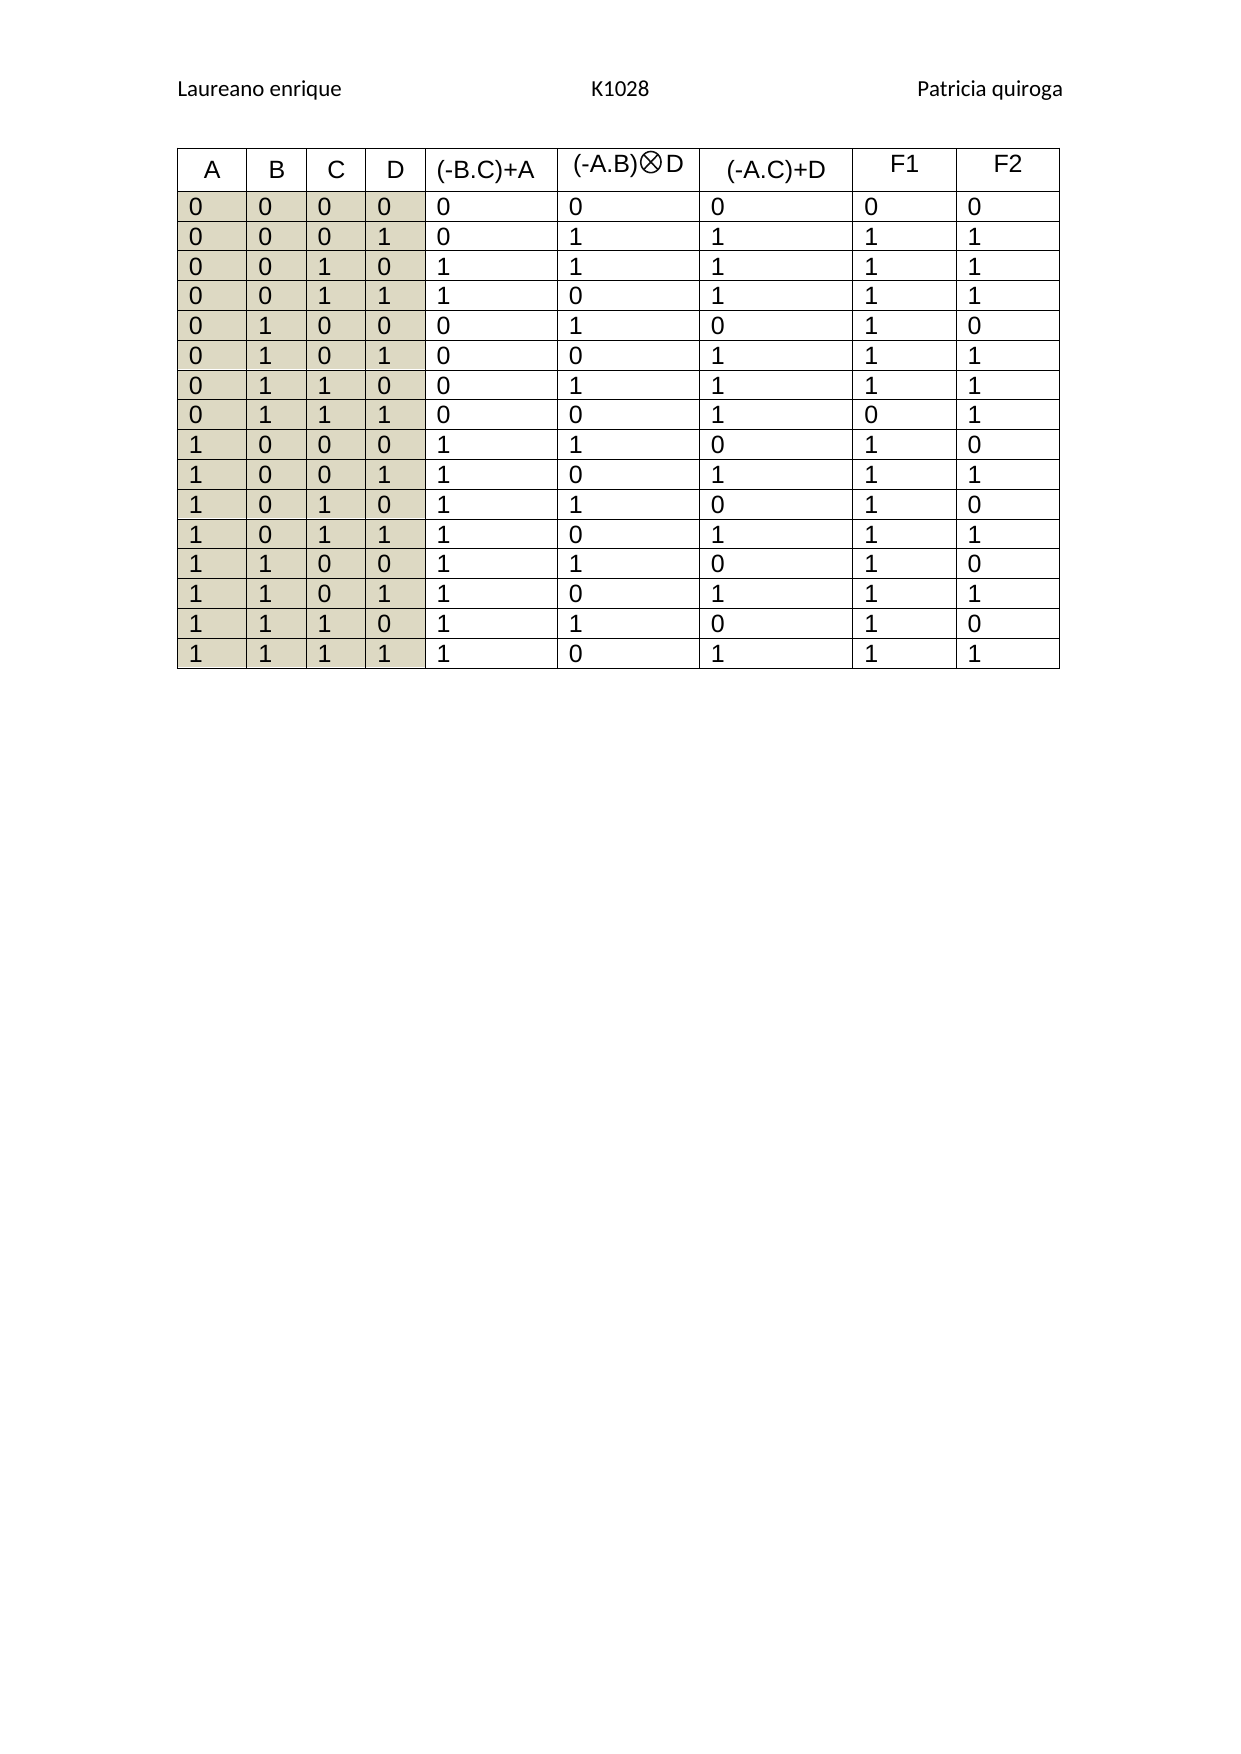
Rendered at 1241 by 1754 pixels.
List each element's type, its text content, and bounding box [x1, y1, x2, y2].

table_cell 0 [178, 341, 246, 369]
table_cell 1 [558, 549, 699, 578]
table_cell 0 [247, 460, 306, 489]
table_header (-A.C)+D [700, 149, 852, 191]
table_cell 1 [426, 281, 557, 310]
table_cell 0 [700, 549, 852, 578]
table_header (-A.B) D [558, 149, 699, 191]
table_cell 0 [307, 222, 365, 250]
table_cell 1 [853, 341, 956, 369]
table_cell 1 [307, 639, 365, 667]
table_cell 0 [366, 490, 425, 518]
table_cell 0 [178, 192, 246, 221]
table_cell 0 [307, 341, 365, 369]
table_cell 1 [853, 520, 956, 548]
table_cell 0 [247, 490, 306, 518]
table_cell 0 [307, 549, 365, 578]
table_cell 1 [366, 579, 425, 608]
table_cell 0 [426, 400, 557, 429]
table_cell 0 [558, 281, 699, 310]
table_cell 1 [307, 400, 365, 429]
table_cell 1 [853, 222, 956, 250]
table_cell 0 [957, 192, 1059, 221]
table_cell 1 [178, 520, 246, 548]
table_cell 1 [366, 460, 425, 489]
table_cell 0 [178, 222, 246, 250]
table_cell 0 [247, 281, 306, 310]
table_cell 0 [558, 520, 699, 548]
table_cell 1 [426, 579, 557, 608]
table_cell 0 [307, 430, 365, 459]
table_cell 1 [307, 251, 365, 280]
table_cell 0 [700, 609, 852, 638]
table_cell 1 [558, 430, 699, 459]
table_cell 1 [957, 251, 1059, 280]
table_cell 0 [366, 609, 425, 638]
table_cell 0 [366, 251, 425, 280]
table_cell 0 [558, 579, 699, 608]
table_cell 1 [307, 520, 365, 548]
table_cell 0 [426, 192, 557, 221]
table_header B [247, 149, 306, 191]
table_cell 1 [178, 460, 246, 489]
table_cell 0 [853, 400, 956, 429]
table_cell 1 [178, 549, 246, 578]
table_cell 1 [853, 490, 956, 518]
table_cell 1 [366, 400, 425, 429]
table_cell 0 [307, 311, 365, 340]
table_cell 1 [853, 311, 956, 340]
table_cell 0 [558, 341, 699, 369]
table_cell 1 [426, 251, 557, 280]
table_cell 0 [307, 460, 365, 489]
table_cell 0 [700, 490, 852, 518]
table_cell 1 [366, 341, 425, 369]
table_cell 0 [700, 192, 852, 221]
table_cell 0 [307, 192, 365, 221]
table_cell 0 [178, 400, 246, 429]
table_cell 1 [247, 371, 306, 399]
table_cell 0 [957, 609, 1059, 638]
table_cell 1 [853, 579, 956, 608]
table_cell 0 [178, 281, 246, 310]
table_cell 0 [307, 579, 365, 608]
table_cell 0 [426, 311, 557, 340]
table_header A [178, 149, 246, 191]
table_cell 1 [307, 609, 365, 638]
table_cell 1 [700, 281, 852, 310]
table_cell 1 [247, 549, 306, 578]
table_cell 1 [558, 490, 699, 518]
table_cell 1 [426, 609, 557, 638]
table_cell 1 [853, 281, 956, 310]
table_cell 0 [178, 371, 246, 399]
table_cell 1 [957, 222, 1059, 250]
table_cell 0 [366, 549, 425, 578]
table_cell 0 [558, 400, 699, 429]
table_cell 1 [178, 579, 246, 608]
table_cell 0 [558, 192, 699, 221]
table_cell 1 [957, 460, 1059, 489]
table_cell 1 [247, 400, 306, 429]
table_cell 1 [178, 490, 246, 518]
table_cell 0 [957, 430, 1059, 459]
table_cell 0 [366, 430, 425, 459]
table_cell 0 [366, 192, 425, 221]
table_cell 1 [558, 311, 699, 340]
table_cell 1 [307, 490, 365, 518]
table_cell 0 [178, 311, 246, 340]
table_cell 0 [366, 371, 425, 399]
table_cell 1 [307, 281, 365, 310]
table_cell 1 [178, 609, 246, 638]
table_cell 1 [426, 430, 557, 459]
table_cell 1 [426, 520, 557, 548]
table_cell 1 [247, 639, 306, 667]
table_cell 0 [247, 192, 306, 221]
table_cell 1 [247, 311, 306, 340]
table_cell 0 [247, 520, 306, 548]
table_cell 1 [700, 639, 852, 667]
table_cell 1 [366, 222, 425, 250]
table_cell 0 [366, 311, 425, 340]
table_cell 1 [957, 400, 1059, 429]
table_cell 1 [307, 371, 365, 399]
table_cell 0 [700, 430, 852, 459]
table_cell 0 [957, 549, 1059, 578]
table_header D [366, 149, 425, 191]
table_cell 0 [426, 222, 557, 250]
table_cell 1 [957, 341, 1059, 369]
table_cell 1 [853, 639, 956, 667]
table_cell 1 [700, 371, 852, 399]
table_cell 1 [178, 430, 246, 459]
table_header F1 [853, 149, 956, 191]
table_cell 1 [957, 639, 1059, 667]
table_cell 1 [957, 281, 1059, 310]
table_cell 1 [366, 281, 425, 310]
table_cell 1 [853, 430, 956, 459]
table_cell 1 [558, 609, 699, 638]
table_cell 1 [853, 251, 956, 280]
table_cell 1 [178, 639, 246, 667]
table_cell 0 [558, 460, 699, 489]
table_cell 0 [426, 341, 557, 369]
table_cell 0 [247, 430, 306, 459]
table_cell 1 [957, 520, 1059, 548]
table_header F2 [957, 149, 1059, 191]
table_cell 0 [957, 311, 1059, 340]
table_cell 1 [957, 579, 1059, 608]
table_cell 1 [700, 400, 852, 429]
table_cell 0 [247, 251, 306, 280]
table_cell 1 [957, 371, 1059, 399]
table_cell 1 [853, 609, 956, 638]
table_cell 1 [558, 222, 699, 250]
table_cell 1 [700, 460, 852, 489]
table_cell 0 [178, 251, 246, 280]
table_cell 1 [426, 639, 557, 667]
table_cell 1 [700, 520, 852, 548]
table_cell 0 [558, 639, 699, 667]
table_cell 1 [700, 341, 852, 369]
table_cell 1 [853, 371, 956, 399]
table_cell 0 [853, 192, 956, 221]
table_cell 1 [853, 460, 956, 489]
table_cell 1 [366, 520, 425, 548]
table_cell 1 [247, 579, 306, 608]
table_cell 0 [247, 222, 306, 250]
table_cell 0 [700, 311, 852, 340]
table_cell 1 [247, 609, 306, 638]
table_cell 1 [700, 579, 852, 608]
table_header C [307, 149, 365, 191]
table_cell 1 [558, 371, 699, 399]
table_cell 1 [853, 549, 956, 578]
table_cell 1 [247, 341, 306, 369]
table_cell 1 [366, 639, 425, 667]
table_cell 1 [558, 251, 699, 280]
table_cell 0 [957, 490, 1059, 518]
table_cell 1 [700, 251, 852, 280]
table_cell 1 [700, 222, 852, 250]
table_header (-B.C)+A [426, 149, 557, 191]
table_cell 0 [426, 371, 557, 399]
table_cell 1 [426, 549, 557, 578]
table_cell 1 [426, 460, 557, 489]
table_cell 1 [426, 490, 557, 518]
